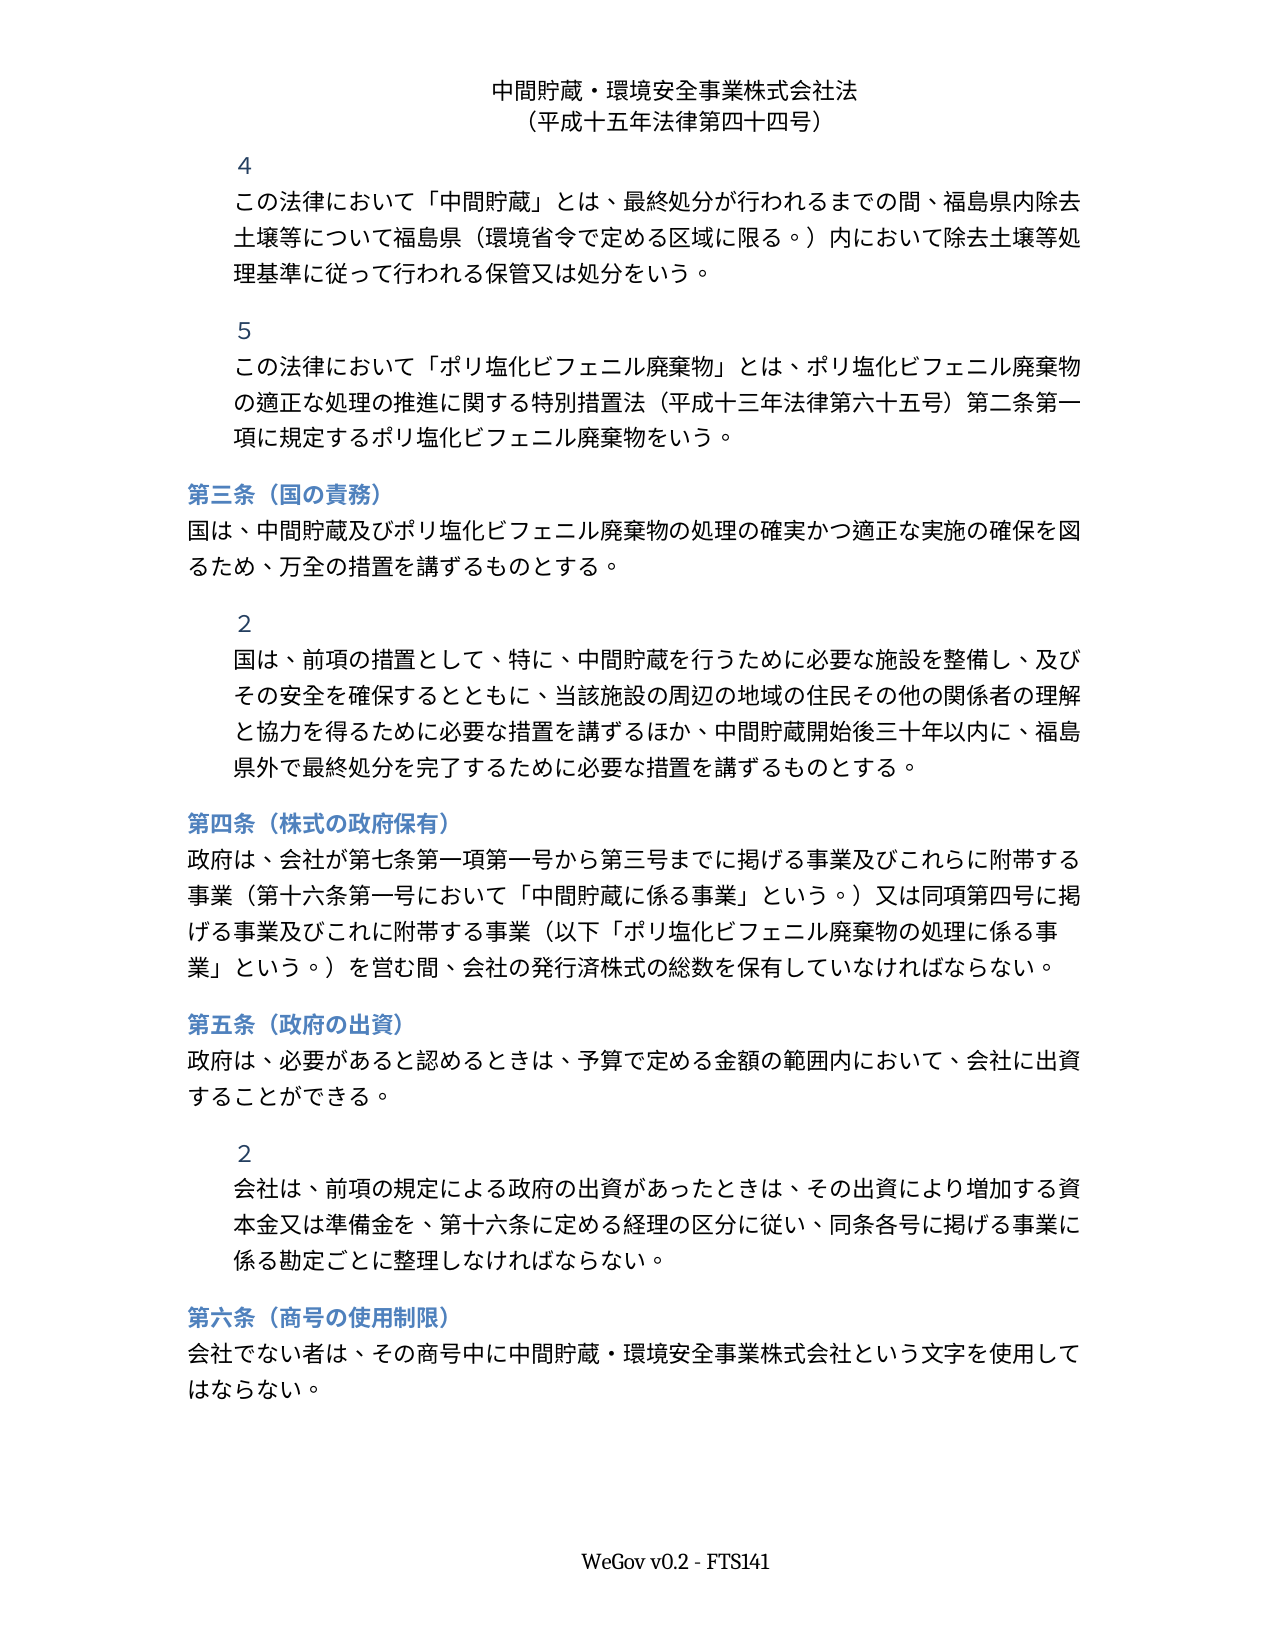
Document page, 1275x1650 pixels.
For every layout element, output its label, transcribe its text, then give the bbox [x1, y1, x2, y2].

text 政府は、会社が第七条第一項第一号から第三号までに掲げる事業及びこれらに附帯する事業（第十六条第一号において「中間貯蔵に係る事業」という。）又は同項第四号に掲げる事業及びこれに附帯する事業（以下「ポリ塩化ビフェニル廃棄物の処理に係る事業」という。）を営む間、会社の発行済株式の総数を保有していなければならない。 [187, 844, 1087, 983]
text 国は、前項の措置として、特に、中間貯蔵を行うために必要な施設を整備し、及びその安全を確保するとともに、当該施設の周辺の地域の住民その他の関係者の理解と協力を得るために必要な措置を講ずるほか、中間貯蔵開始後三十年以内に、福島県外で最終処分を完了するために必要な措置を講ずるものとする。 [233, 644, 1087, 783]
subtitle ５ [233, 314, 1087, 346]
text 政府は、必要があると認めるときは、予算で定める金額の範囲内において、会社に出資することができる。 [187, 1045, 1087, 1112]
subtitle 第四条（株式の政府保有） [187, 808, 1087, 839]
text 会社でない者は、その商号中に中間貯蔵・環境安全事業株式会社という文字を使用してはならない。 [187, 1338, 1087, 1405]
subtitle 第六条（商号の使用制限） [187, 1302, 1087, 1333]
text この法律において「中間貯蔵」とは、最終処分が行われるまでの間、福島県内除去土壌等について福島県（環境省令で定める区域に限る。）内において除去土壌等処理基準に従って行われる保管又は処分をいう。 [233, 186, 1087, 289]
text この法律において「ポリ塩化ビフェニル廃棄物」とは、ポリ塩化ビフェニル廃棄物の適正な処理の推進に関する特別措置法（平成十三年法律第六十五号）第二条第一項に規定するポリ塩化ビフェニル廃棄物をいう。 [233, 351, 1087, 454]
subtitle 第三条（国の責務） [187, 479, 1087, 510]
subtitle ２ [233, 1137, 1087, 1169]
text 国は、中間貯蔵及びポリ塩化ビフェニル廃棄物の処理の確実かつ適正な実施の確保を図るため、万全の措置を講ずるものとする。 [187, 515, 1087, 582]
subtitle ２ [233, 608, 1087, 639]
subtitle ４ [233, 150, 1087, 181]
text 会社は、前項の規定による政府の出資があったときは、その出資により増加する資本金又は準備金を、第十六条に定める経理の区分に従い、同条各号に掲げる事業に係る勘定ごとに整理しなければならない。 [233, 1173, 1087, 1277]
subtitle 第五条（政府の出資） [187, 1009, 1087, 1040]
